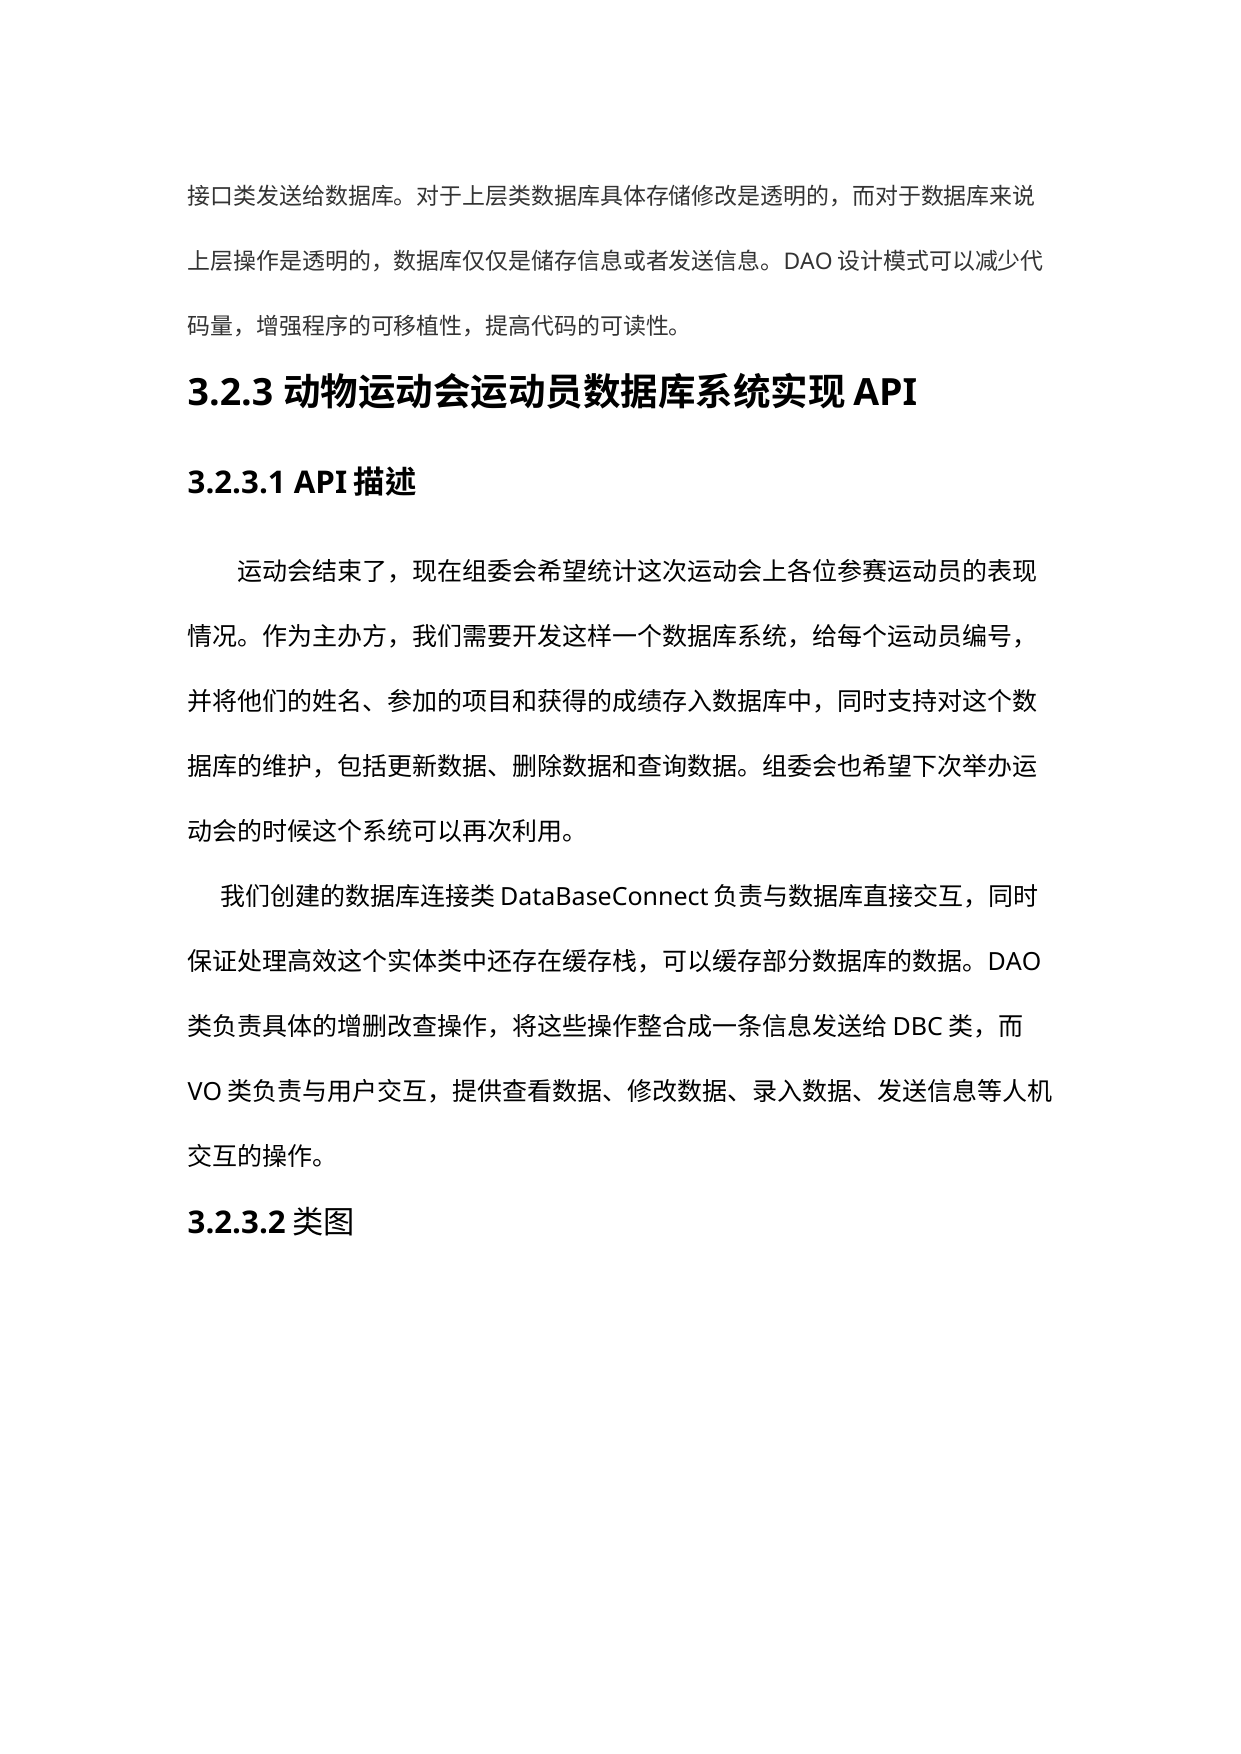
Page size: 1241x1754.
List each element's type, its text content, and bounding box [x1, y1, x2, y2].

text 3.2.3 动物运动会运动员数据库系统实现API [187, 357, 1053, 422]
text 3.2.3.1 API描述 [187, 447, 1053, 512]
text 并将他们的姓名、参加的项目和获得的成绩存入数据库中，同时支持对这个数据库的维护，包括更新数据、删除数据和查询数据。组委会也希望下次举办运动会的时候这个系统可以再次利用。 [187, 667, 1053, 862]
text 我们创建的数据库连接类DataBaseConnect负责与数据库直接交互，同时保证处理高效这个实体类中还存在缓存栈，可以缓存部分数据库的数据。DAO类负责具体的增删改查操作，将这些操作整合成一条信息发送给DBC类，而VO类负责与用户交互，提供查看数据、修改数据、录入数据、发送信息等人机交互的操作。 [187, 862, 1053, 1187]
text 运动会结束了，现在组委会希望统计这次运动会上各位参赛运动员的表现情况。作为主办方，我们需要开发这样一个数据库系统，给每个运动员编号， [187, 537, 1053, 667]
text 3.2.3.2类图 [187, 1187, 1053, 1252]
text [187, 162, 1053, 357]
